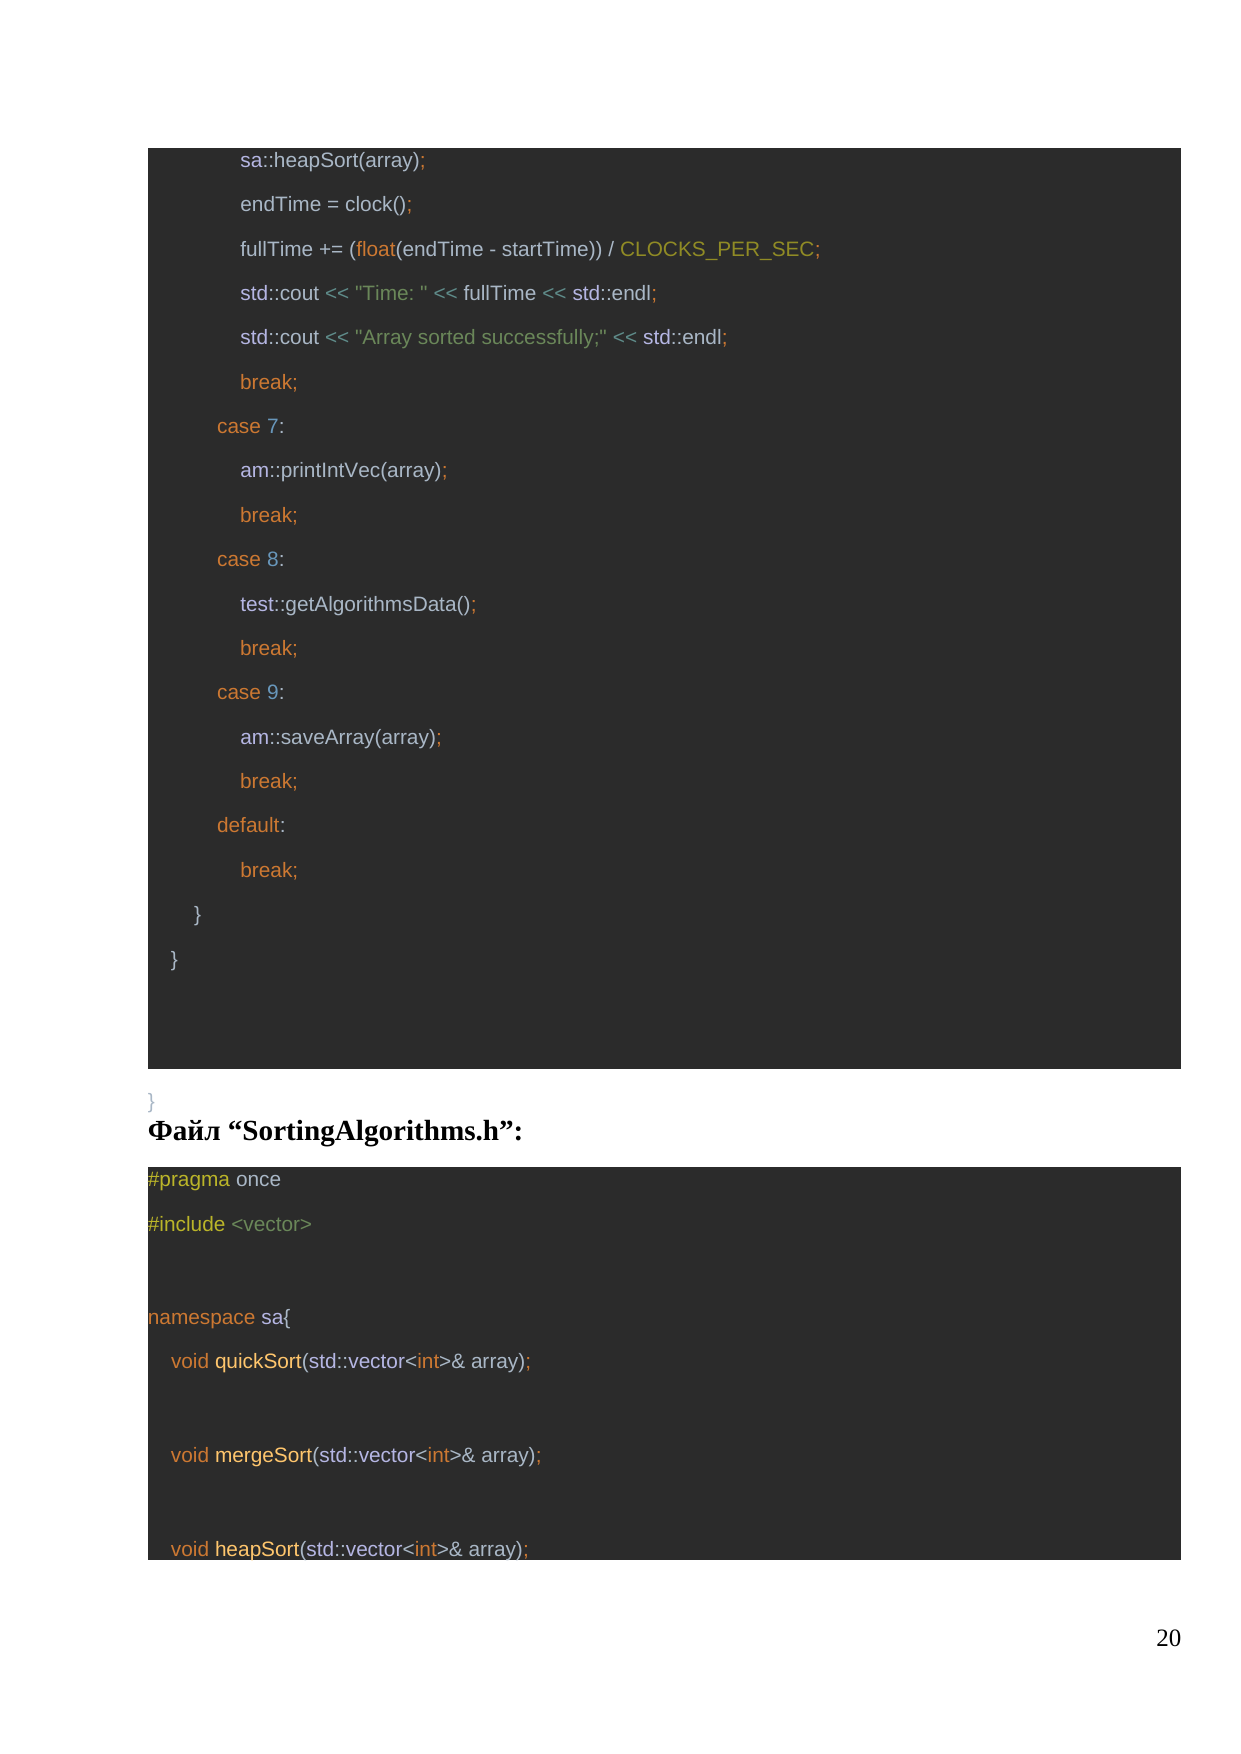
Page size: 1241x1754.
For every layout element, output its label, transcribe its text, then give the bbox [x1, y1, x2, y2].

text default: [148, 813, 1181, 837]
text break; [148, 369, 1181, 393]
text case 7: [148, 414, 1181, 438]
text case 8: [148, 547, 1181, 571]
text std::cout << "Time: " << fullTime << std::endl; [148, 281, 1181, 305]
text #pragma once [148, 1167, 1181, 1191]
text } [148, 946, 1181, 970]
text break; [148, 769, 1181, 793]
text } [148, 902, 1181, 926]
text namespace sa{ [148, 1305, 1181, 1329]
text am::saveArray(array); [148, 724, 1181, 748]
text case 9: [148, 680, 1181, 704]
text break; [148, 858, 1181, 882]
text sa::heapSort(array); [148, 148, 1181, 172]
text } [148, 1089, 1181, 1113]
text void mergeSort(std::vector<int>& array); [148, 1443, 1181, 1467]
text am::printIntVec(array); [148, 458, 1181, 482]
text std::cout << "Array sorted successfully;" << std::endl; [148, 325, 1181, 349]
text fullTime += (float(endTime - startTime)) / CLOCKS_PER_SEC; [148, 236, 1181, 260]
text void heapSort(std::vector<int>& array); [148, 1536, 1181, 1560]
text #include <vector> [148, 1211, 1181, 1235]
text break; [148, 503, 1181, 527]
text void quickSort(std::vector<int>& array); [148, 1349, 1181, 1373]
text test::getAlgorithmsData(); [148, 591, 1181, 615]
text break; [148, 636, 1181, 660]
text Файл “SortingAlgorithms.h”: [148, 1113, 1181, 1147]
text endTime = clock(); [148, 192, 1181, 216]
